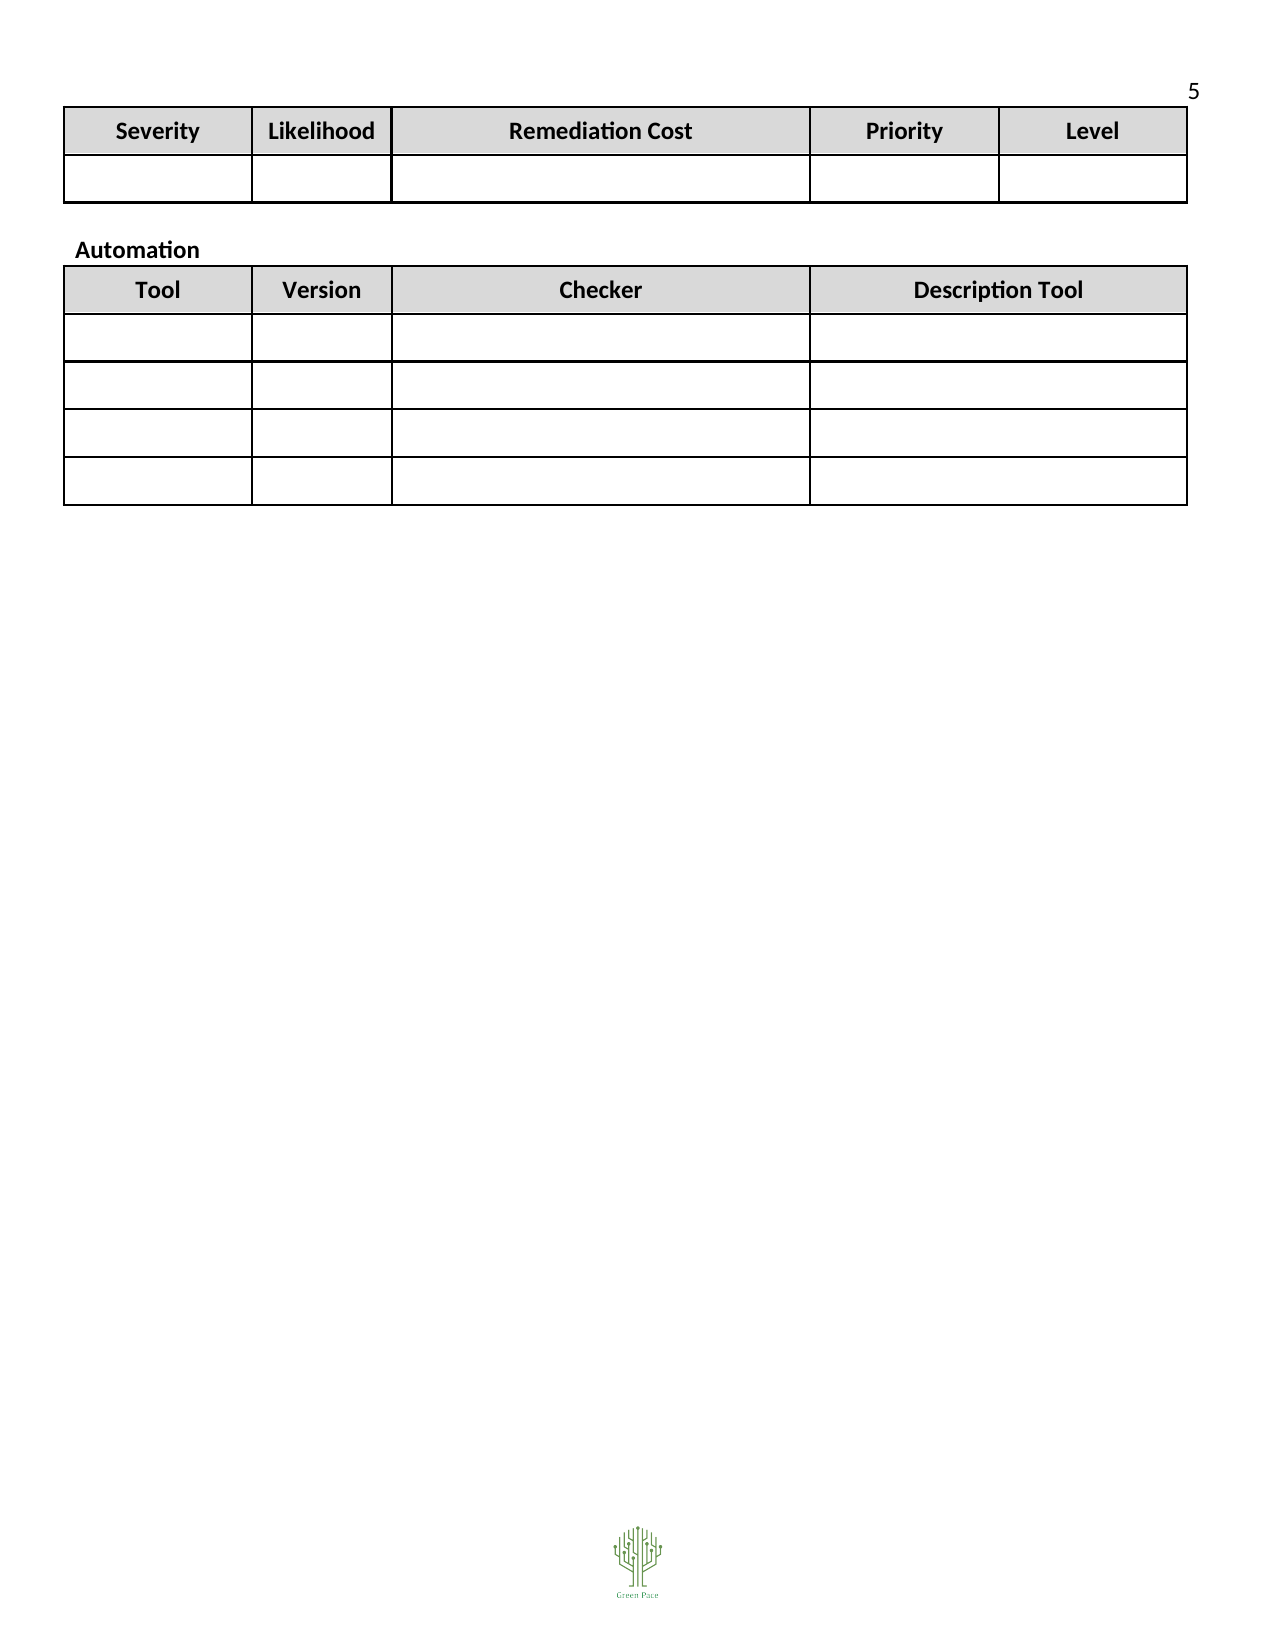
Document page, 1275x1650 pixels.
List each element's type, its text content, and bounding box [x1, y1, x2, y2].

table_cell [253, 363, 391, 408]
table_cell [811, 458, 1186, 504]
text Automation [75, 234, 1200, 264]
table_header Severity [65, 108, 251, 153]
table_cell [253, 156, 390, 201]
table_cell [393, 363, 809, 408]
picture [605, 1521, 670, 1606]
table_cell [65, 315, 251, 360]
table_cell [65, 156, 251, 201]
table_cell [811, 363, 1186, 408]
table_cell [1000, 156, 1186, 201]
table_cell [393, 156, 809, 201]
table_cell [253, 315, 391, 360]
table_cell [65, 458, 251, 504]
table_cell [65, 410, 251, 456]
table_cell [65, 363, 251, 408]
table_header Description Tool [811, 267, 1186, 312]
table_cell [253, 410, 391, 456]
table_header Likelihood [253, 108, 390, 153]
table_cell [253, 458, 391, 504]
table_cell [811, 156, 998, 201]
table_header Tool [65, 267, 251, 312]
table_cell [393, 410, 809, 456]
table_header Checker [393, 267, 809, 312]
table_header Version [253, 267, 391, 312]
table_cell [393, 458, 809, 504]
table_cell [811, 315, 1186, 360]
table_header Remediation Cost [393, 108, 809, 153]
table_header Priority [811, 108, 998, 153]
table_cell [811, 410, 1186, 456]
table_header Level [1000, 108, 1186, 153]
table_cell [393, 315, 809, 360]
